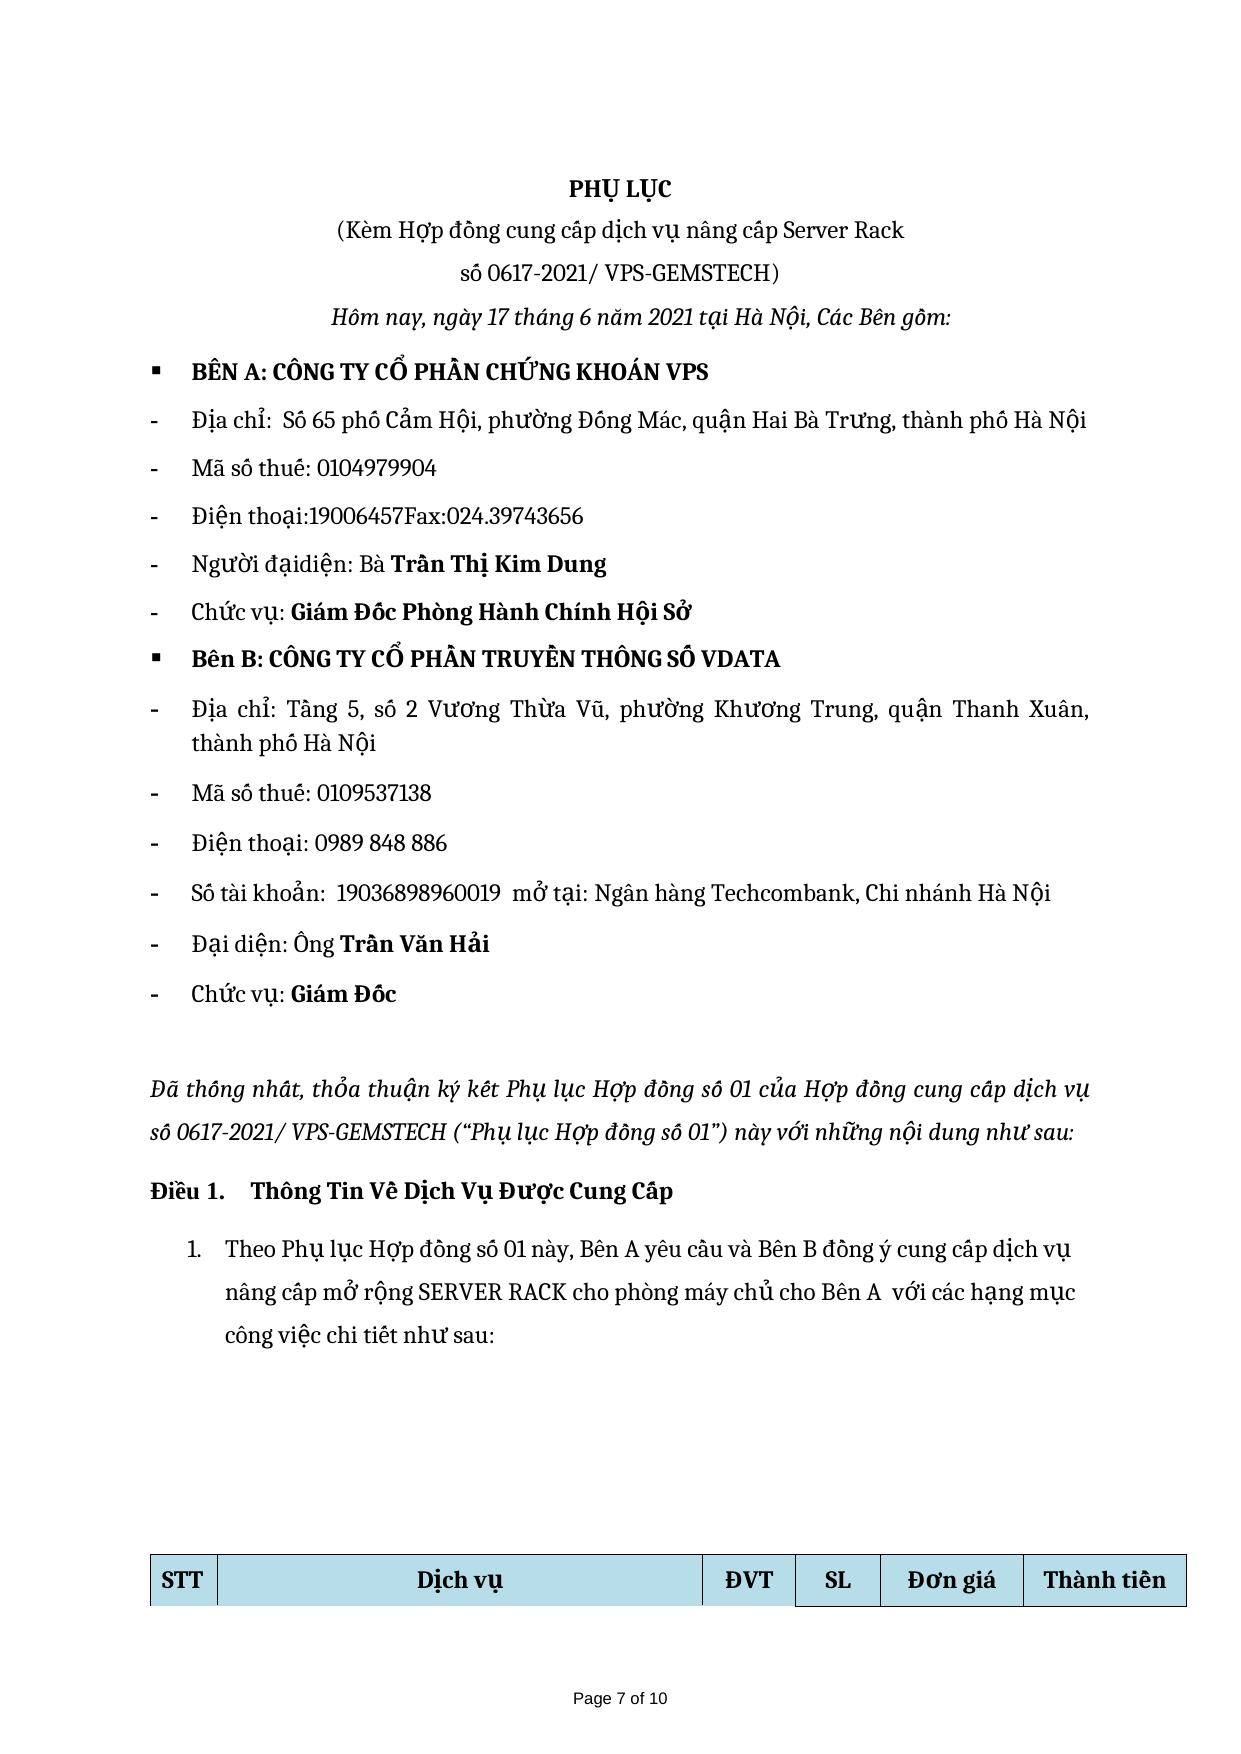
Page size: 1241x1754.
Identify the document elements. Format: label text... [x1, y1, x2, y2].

table_header SL [796, 1555, 880, 1606]
list Theo Phụ lục Hợp đồng số 01 này, Bên A yêu cầu và Bên B đồng ý cung cấp dịch vụ nâng cấp mở rộng SERVER RACK cho phòng máy chủ cho Bên A với các hạng mục công việc chi tiết như sau: [187, 1235, 1090, 1350]
list Mã số thuế: 0104979904 [150, 453, 1090, 483]
text Đã thống nhất, thỏa thuận ký kết Phụ lục Hợp đồng số 01 của Hợp đồng cung cấp dịch vụ số 0617-2021/ VPS-GEMSTECH (“Phụ lục Hợp đồng số 01”) này với những nội dung như sau: [150, 1074, 1090, 1146]
list Số tài khoản: 19036898960019 mở tại: Ngân hàng Techcombank, Chi nhánh Hà Nội [150, 877, 1090, 908]
text PHỤ LỤC [150, 175, 1090, 204]
list Địa chỉ: Số 65 phố Cảm Hội, phường Đống Mác, quận Hai Bà Trưng, thành phố Hà Nội [150, 405, 1090, 435]
list Chức vụ: Giám Đốc [150, 977, 1090, 1009]
list Điện thoại: 0989 848 886 [150, 826, 1090, 858]
table_header ĐVT [703, 1555, 795, 1606]
list Bên B: CÔNG TY CỔ PHẦN TRUYỀN THÔNG SỐ VDATA [150, 645, 1090, 673]
list Chức vụ: Giám Đốc Phòng Hành Chính Hội Sở [150, 597, 1090, 626]
list Thông Tin Về Dịch Vụ Được Cung Cấp [150, 1176, 1090, 1205]
list Mã số thuế: 0109537138 [150, 776, 1090, 807]
text số 0617-2021/ VPS-GEMSTECH) [150, 259, 1090, 288]
table_header Đơn giá [881, 1555, 1023, 1606]
list Người đạidiện: Bà Trần Thị Kim Dung [150, 549, 1090, 578]
table_header Dịch vụ [218, 1555, 703, 1606]
table_header STT [151, 1555, 218, 1606]
text (Kèm Hợp đồng cung cấp dịch vụ nâng cấp Server Rack [150, 216, 1090, 245]
table_header Thành tiền [1024, 1555, 1186, 1606]
list Địa chỉ: Tầng 5, số 2 Vương Thừa Vũ, phường Khương Trung, quận Thanh Xuân, thành phố Hà Nội [150, 692, 1090, 758]
list Đại diện: Ông Trần Văn Hải [150, 927, 1090, 958]
list BÊN A: CÔNG TY CỔ PHẦN CHỨNG KHOÁN VPS [150, 358, 1090, 387]
text Hôm nay, ngày 17 tháng 6 năm 2021 tại Hà Nội, Các Bên gồm: [191, 302, 1090, 331]
list Điện thoại:19006457Fax:024.39743656 [150, 501, 1090, 531]
